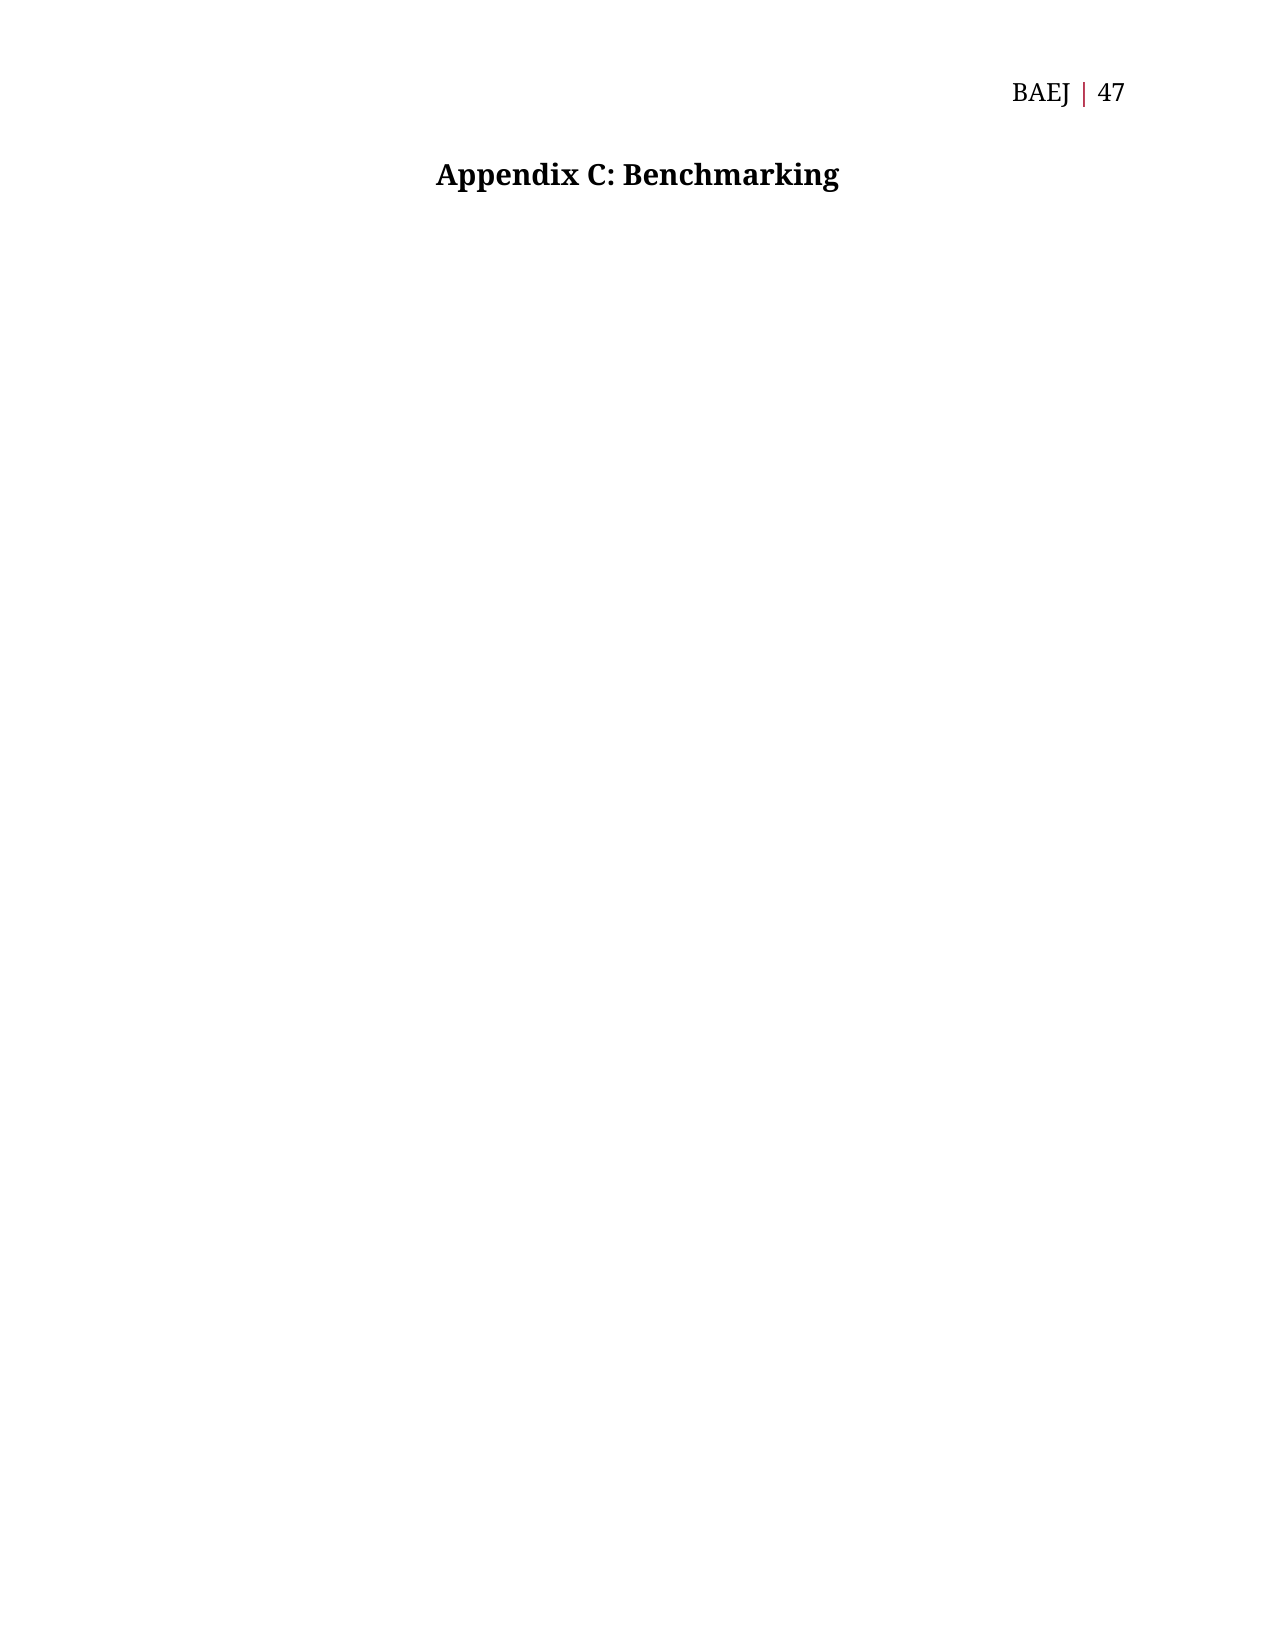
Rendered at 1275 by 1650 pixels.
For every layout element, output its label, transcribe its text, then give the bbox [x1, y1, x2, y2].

subtitle Appendix C: Benchmarking [150, 154, 1125, 194]
